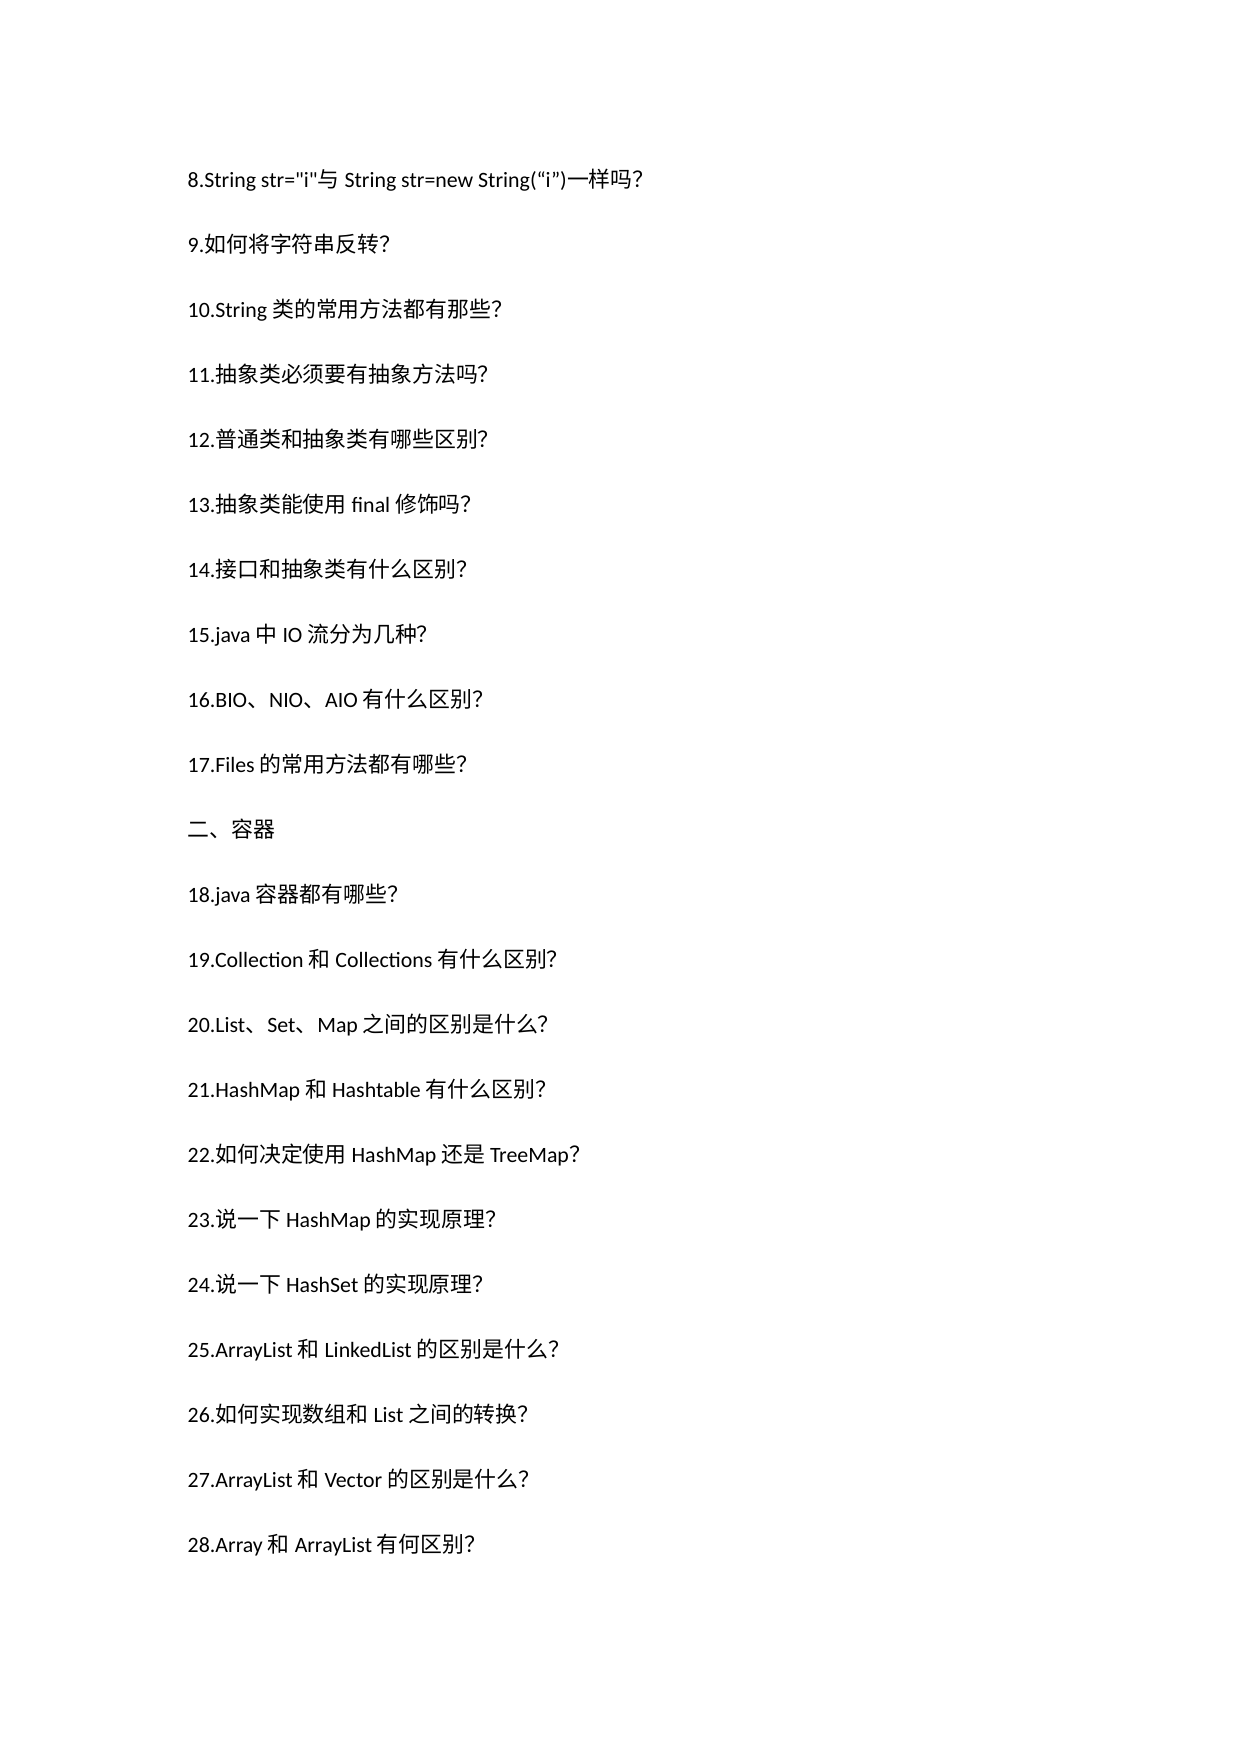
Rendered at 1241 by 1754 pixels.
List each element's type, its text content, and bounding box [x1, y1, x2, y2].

text 12.普通类和抽象类有哪些区别？ [187, 422, 1053, 454]
text 18.java 容器都有哪些？ [187, 877, 1053, 909]
text 23.说一下 HashMap 的实现原理？ [187, 1202, 1053, 1234]
text 17.Files的常用方法都有哪些？ [187, 747, 1053, 779]
text 19.Collection 和 Collections 有什么区别？ [187, 942, 1053, 974]
text 11.抽象类必须要有抽象方法吗？ [187, 357, 1053, 389]
text 28.Array 和 ArrayList 有何区别？ [187, 1527, 1053, 1559]
text 22.如何决定使用 HashMap 还是 TreeMap？ [187, 1137, 1053, 1169]
text 25.ArrayList 和 LinkedList 的区别是什么？ [187, 1332, 1053, 1364]
text 21.HashMap 和 Hashtable 有什么区别？ [187, 1072, 1053, 1104]
text 二、容器 [187, 812, 1053, 844]
text 15.java 中 IO 流分为几种？ [187, 617, 1053, 649]
text 16.BIO、NIO、AIO 有什么区别？ [187, 682, 1053, 714]
text 14.接口和抽象类有什么区别？ [187, 552, 1053, 584]
text 13.抽象类能使用 final 修饰吗？ [187, 487, 1053, 519]
text 26.如何实现数组和 List 之间的转换？ [187, 1397, 1053, 1429]
text 10.String 类的常用方法都有那些？ [187, 292, 1053, 324]
text 8.String str="i"与 String str=new String(“i”)一样吗？ [187, 162, 1053, 194]
text 20.List、Set、Map 之间的区别是什么？ [187, 1007, 1053, 1039]
text 9.如何将字符串反转？ [187, 227, 1053, 259]
text 24.说一下 HashSet 的实现原理？ [187, 1267, 1053, 1299]
text 27.ArrayList 和 Vector 的区别是什么？ [187, 1462, 1053, 1494]
